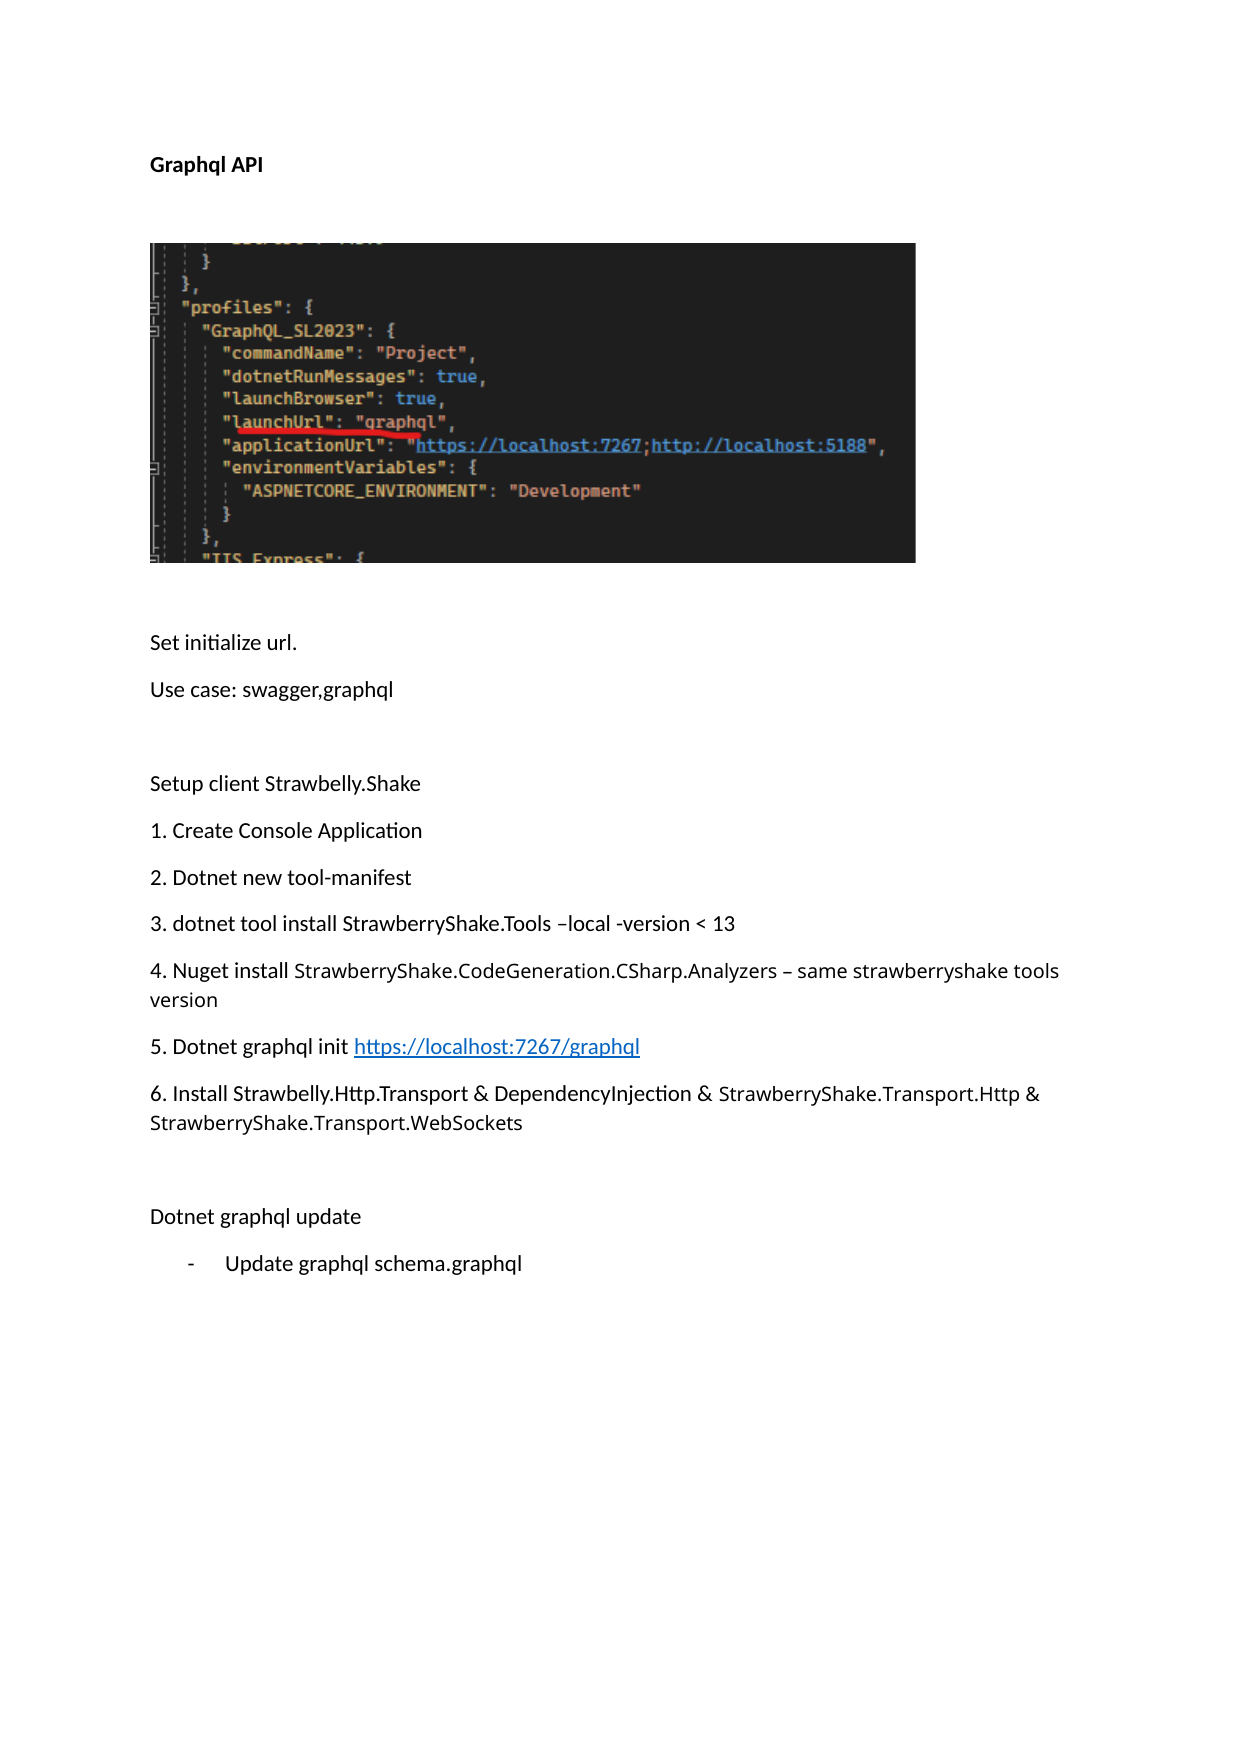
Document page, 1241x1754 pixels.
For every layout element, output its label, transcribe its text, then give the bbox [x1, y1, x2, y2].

text 1. Create Console Application [150, 816, 1090, 844]
text 5. Dotnet graphql init https://localhost:7267/graphql [150, 1032, 1090, 1060]
text Use case: swagger,graphql [150, 675, 1090, 703]
text 4. Nuget install StrawberryShake.CodeGeneration.CSharp.Analyzers – same strawberryshake tools version [150, 956, 1090, 1013]
text Set initialize url. [150, 628, 1090, 656]
text 3. dotnet tool install StrawberryShake.Tools –local -version < 13 [150, 909, 1090, 937]
picture [150, 243, 916, 563]
text 2. Dotnet new tool-manifest [150, 863, 1090, 891]
list Update graphql schema.graphql [187, 1249, 1090, 1277]
text Setup client Strawbelly.Shake [150, 769, 1090, 797]
text 6. Install Strawbelly.Http.Transport & DependencyInjection & StrawberryShake.Transport.Http & StrawberryShake.Transport.WebSockets [150, 1079, 1090, 1136]
text Graphql API [150, 150, 1090, 178]
text Dotnet graphql update [150, 1202, 1090, 1230]
